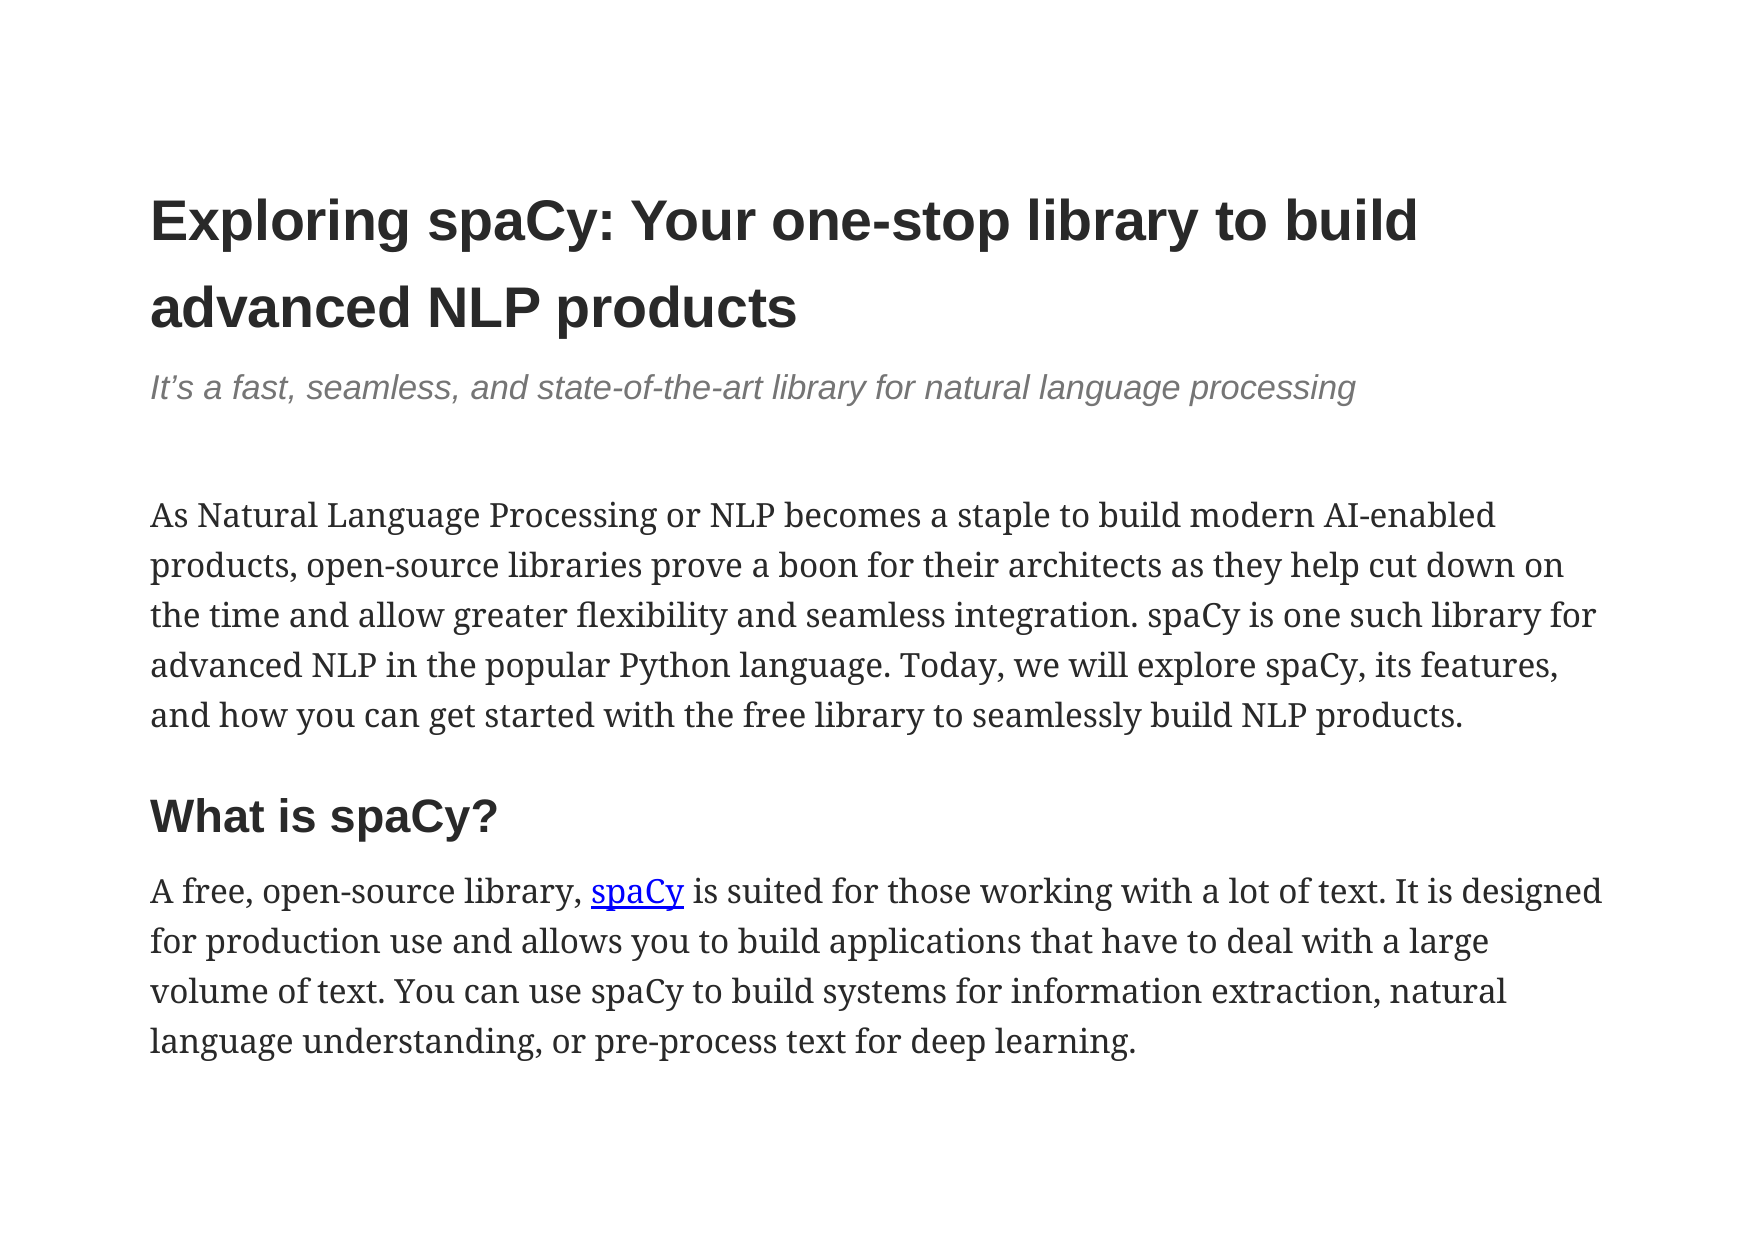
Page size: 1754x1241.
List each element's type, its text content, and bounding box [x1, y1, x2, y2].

text Exploring spaCy: Your one-stop library to build advanced NLP products [150, 165, 1604, 340]
text As Natural Language Processing or NLP becomes a staple to build modern AI-enabled products, open-source libraries prove a boon for their architects as they help cut down on the time and allow greater flexibility and seamless integration. spaCy is one such library for advanced NLP in the popular Python language. Today, we will explore spaCy, its features, and how you can get started with the free library to seamlessly build NLP products. [150, 487, 1604, 737]
text What is spaCy? [150, 786, 1604, 842]
text It’s a fast, seamless, and state-of-the-art library for natural language processing [150, 363, 1604, 407]
text A free, open-source library, spaCy is suited for those working with a lot of text. It is designed for production use and allows you to build applications that have to deal with a large volume of text. You can use spaCy to build systems for information extraction, natural language understanding, or pre-process text for deep learning. [150, 863, 1604, 1063]
